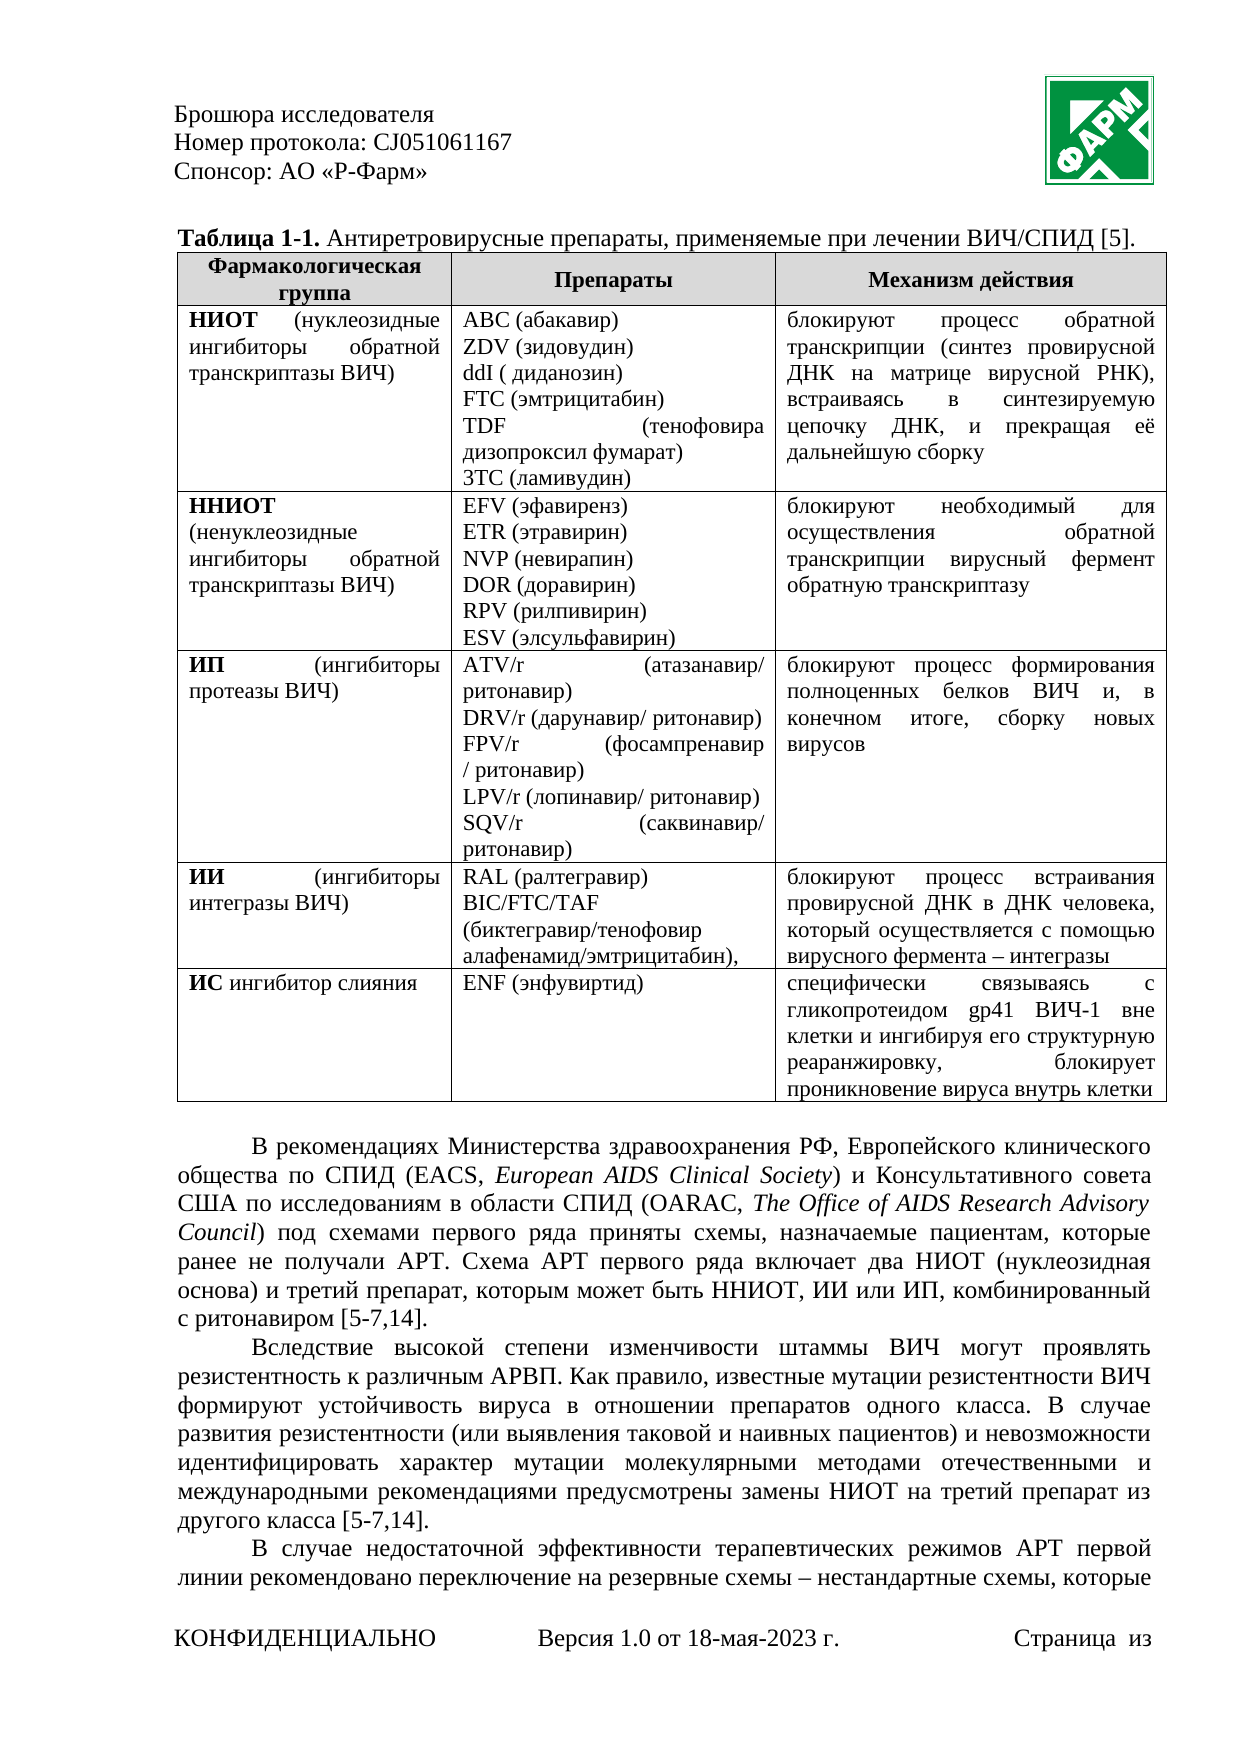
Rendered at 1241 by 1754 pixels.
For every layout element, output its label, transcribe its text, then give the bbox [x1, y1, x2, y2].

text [177, 1533, 1152, 1591]
table_cell EFV (эфавиренз) ETR (этравирин) NVP (невирапин) DOR (доравирин) RPV (рилпивирин) ESV (элсульфавирин) [452, 492, 775, 650]
table_header Фармакологическая группа [178, 253, 451, 305]
table_cell ATV/r (атазанавир/ ритонавир) DRV/r (дарунавир/ ритонавир) FPV/r (фосампренавир / ритонавир) LPV/r (лопинавир/ ритонавир) SQV/r (саквинавир/ ритонавир) [452, 651, 775, 862]
table_cell ИС ингибитор слияния [178, 969, 451, 1101]
table_cell RAL (ралтегравир) BIC/FTC/TAF (биктегравир/тенофовир алафенамид/эмтрицитабин), [452, 863, 775, 968]
table_cell блокируют процесс формирования полноценных белков ВИЧ и, в конечном итоге, сборку новых вирусов [776, 651, 1166, 862]
table_cell ENF (энфувиртид) [452, 969, 775, 1101]
table_header Механизм действия [776, 253, 1166, 305]
table_cell ИП (ингибиторы протеазы ВИЧ) [178, 651, 451, 862]
text В рекомендациях Министерства здравоохранения РФ, Европейского клинического общества по СПИД (EACS, European AIDS Clinical Society) и Консультативного совета США по исследованиям в области СПИД (OARAC, The Office of AIDS Research Advisory Council) под схемами первого ряда приняты схемы, назначаемые пациентам, которые ранее не получали АРТ. Схема АРТ первого ряда включает два НИОТ (нуклеозидная основа) и третий препарат, которым может быть ННИОТ, ИИ или ИП, комбинированный с ритонавиром [5-7,14]. [177, 1131, 1152, 1332]
table_cell блокируют необходимый для осуществления обратной транскрипции вирусный фермент обратную транскриптазу [776, 492, 1166, 650]
table_cell НИОТ (нуклеозидные ингибиторы обратной транскриптазы ВИЧ) [178, 306, 451, 491]
table_cell ННИОТ (ненуклеозидные ингибиторы обратной транскриптазы ВИЧ) [178, 492, 451, 650]
table_cell блокируют процесс обратной транскрипции (синтез провирусной ДНК на матрице вирусной РНК), встраиваясь в синтезируемую цепочку ДНК, и прекращая её дальнейшую сборку [776, 306, 1166, 491]
text Вследствие высокой степени изменчивости штаммы ВИЧ могут проявлять резистентность к различным АРВП. Как правило, известные мутации резистентности ВИЧ формируют устойчивость вируса в отношении препаратов одного класса. В случае развития резистентности (или выявления таковой и наивных пациентов) и невозможности идентифицировать характер мутации молекулярными методами отечественными и международными рекомендациями предусмотрены замены НИОТ на третий препарат из другого класса [5-7,14]. [177, 1332, 1152, 1533]
table_cell блокируют процесс встраивания провирусной ДНК в ДНК человека, который осуществляется с помощью вирусного фермента – интегразы [776, 863, 1166, 968]
table_cell ABC (абакавир) ZDV (зидовудин) ddI ( диданозин) FTC (эмтрицитабин) TDF (тенофовира дизопроксил фумарат) 3TC (ламивудин) [452, 306, 775, 491]
text Таблица 1-1. Антиретровирусные препараты, применяемые при лечении ВИЧ/СПИД [5]. [177, 223, 1152, 252]
table_cell специфически связываясь с гликопротеидом gp41 ВИЧ-1 вне клетки и ингибируя его структурную реаранжировку, блокирует проникновение вируса внутрь клетки [776, 969, 1166, 1101]
table_cell ИИ (ингибиторы интегразы ВИЧ) [178, 863, 451, 968]
table_header Препараты [452, 253, 775, 305]
